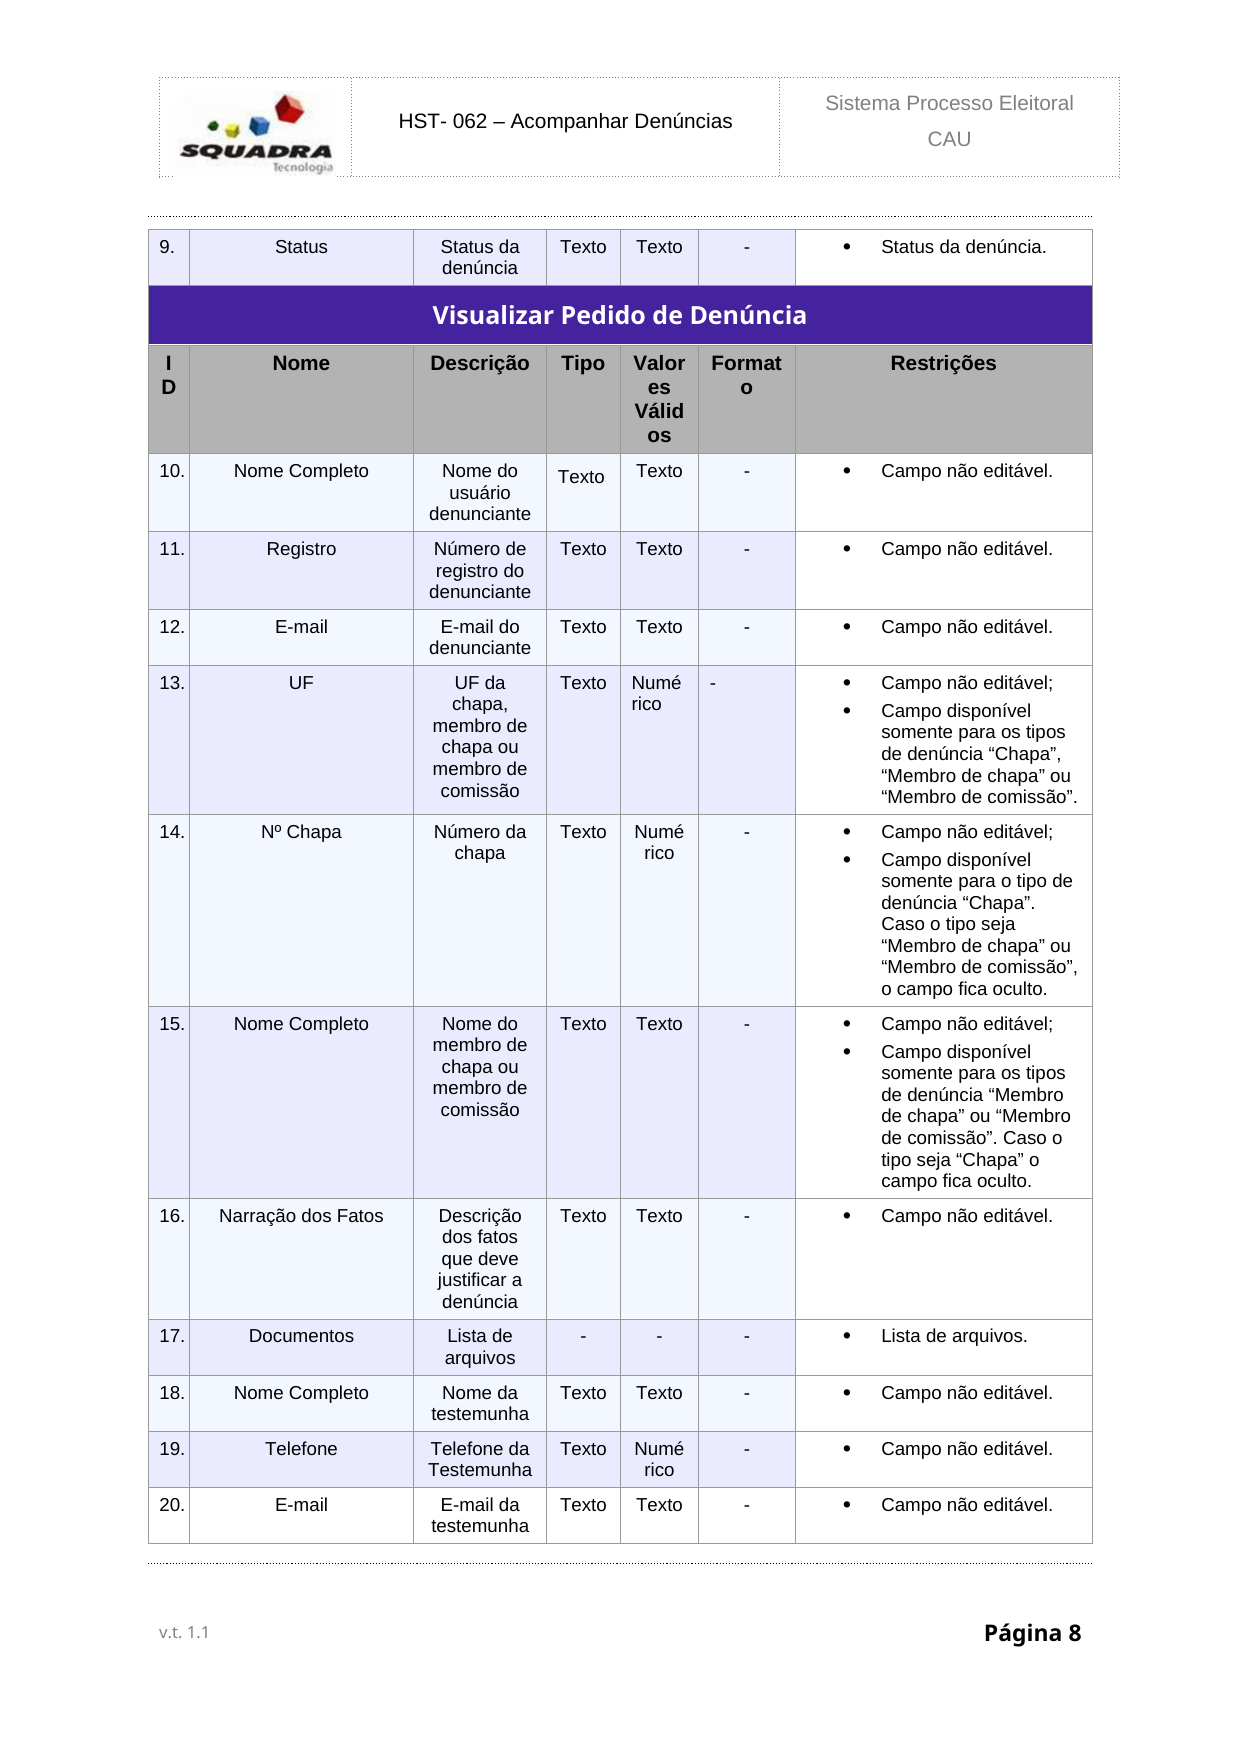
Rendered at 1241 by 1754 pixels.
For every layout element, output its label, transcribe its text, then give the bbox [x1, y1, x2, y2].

table_cell Texto [621, 1007, 698, 1198]
table_cell [149, 454, 189, 531]
table_cell [149, 230, 189, 285]
table_cell Texto [547, 1432, 620, 1487]
picture [174, 90, 337, 177]
table_cell Campo não editável. [796, 454, 1092, 531]
table_cell Campo não editável. [796, 1199, 1092, 1318]
table_cell Texto [547, 1488, 620, 1543]
table_cell - [547, 1320, 620, 1375]
table_cell Nome Completo [190, 1007, 413, 1198]
table_cell Tipo [547, 346, 620, 453]
table_cell Número de registro do denunciante [414, 532, 546, 609]
table_cell - [699, 1199, 795, 1318]
table_cell Texto [547, 1376, 620, 1431]
table_cell ID [149, 346, 189, 453]
table_cell - [621, 1320, 698, 1375]
table_cell Descrição dos fatos que deve justificar a denúncia [414, 1199, 546, 1318]
table_cell Campo não editável. [796, 610, 1092, 665]
table_cell Lista de arquivos. [796, 1320, 1092, 1375]
table_cell E-mail da testemunha [414, 1488, 546, 1543]
table_cell [149, 1488, 189, 1543]
table_cell Texto [547, 1199, 620, 1318]
table_cell Texto [547, 815, 620, 1006]
table_cell Status da denúncia [414, 230, 546, 285]
table_cell [149, 1320, 189, 1375]
table_cell [149, 1199, 189, 1318]
table_cell Descrição [414, 346, 546, 453]
table_cell Telefone da Testemunha [414, 1432, 546, 1487]
table_cell Nome Completo [190, 454, 413, 531]
table_cell - [699, 532, 795, 609]
table_cell Texto [621, 532, 698, 609]
table_cell UF da chapa, membro de chapa ou membro de comissão [414, 666, 546, 814]
table_cell Nome do membro de chapa ou membro de comissão [414, 1007, 546, 1198]
table_cell Texto [621, 1488, 698, 1543]
table_cell Numérico [621, 666, 698, 814]
table_cell Campo não editável. [796, 532, 1092, 609]
table_cell Campo não editável. [796, 1432, 1092, 1487]
table_cell Numérico [621, 1432, 698, 1487]
table_cell UF [190, 666, 413, 814]
table_cell - [699, 1320, 795, 1375]
table_cell - [699, 1488, 795, 1543]
table_cell E-mail [190, 1488, 413, 1543]
table_cell Documentos [190, 1320, 413, 1375]
table_cell Nome do usuário denunciante [414, 454, 546, 531]
table_cell Lista de arquivos [414, 1320, 546, 1375]
table_cell Visualizar Pedido de Denúncia [149, 286, 1092, 344]
table_cell E-mail [190, 610, 413, 665]
table_cell [149, 815, 189, 1006]
table_cell [149, 532, 189, 609]
table_cell [149, 1007, 189, 1198]
table_cell Nome da testemunha [414, 1376, 546, 1431]
table_cell [149, 1432, 189, 1487]
table_cell Texto [621, 454, 698, 531]
table_cell Numérico [621, 815, 698, 1006]
table_cell Campo não editável; Campo disponível somente para o tipo de denúncia “Chapa”. Caso o tipo seja “Membro de chapa” ou “Membro de comissão”, o campo fica oculto. [796, 815, 1092, 1006]
table_cell Nome Completo [190, 1376, 413, 1431]
table_cell Campo não editável. [796, 1488, 1092, 1543]
table_cell Texto [547, 454, 620, 531]
table_cell - [699, 1432, 795, 1487]
table_cell [149, 1376, 189, 1431]
table_cell Texto [547, 230, 620, 285]
table_cell Formato [699, 346, 795, 453]
table_cell Número da chapa [414, 815, 546, 1006]
table_cell [149, 666, 189, 814]
table_cell Narração dos Fatos [190, 1199, 413, 1318]
table_cell - [699, 610, 795, 665]
table_cell Texto [547, 666, 620, 814]
table_cell Campo não editável; Campo disponível somente para os tipos de denúncia “Chapa”, “Membro de chapa” ou “Membro de comissão”. [796, 666, 1092, 814]
table_cell Restrições [796, 346, 1092, 453]
table_cell - [699, 666, 795, 814]
table_cell Texto [621, 230, 698, 285]
table_cell [149, 610, 189, 665]
table_cell Texto [621, 1376, 698, 1431]
table_cell Status [190, 230, 413, 285]
table_cell Nome [190, 346, 413, 453]
table_cell Texto [547, 610, 620, 665]
table_cell Texto [621, 610, 698, 665]
table_cell - [699, 815, 795, 1006]
table_cell Telefone [190, 1432, 413, 1487]
table_cell - [699, 1007, 795, 1198]
table_cell Valores Válidos [621, 346, 698, 453]
table_cell E-mail do denunciante [414, 610, 546, 665]
table_cell Texto [547, 532, 620, 609]
table_cell Registro [190, 532, 413, 609]
table_cell Status da denúncia. [796, 230, 1092, 285]
table_cell Texto [547, 1007, 620, 1198]
table_cell - [699, 454, 795, 531]
table_cell Nº Chapa [190, 815, 413, 1006]
table_cell Texto [621, 1199, 698, 1318]
table_cell - [699, 1376, 795, 1431]
table_cell Campo não editável. [796, 1376, 1092, 1431]
table_cell - [699, 230, 795, 285]
table_cell Campo não editável; Campo disponível somente para os tipos de denúncia “Membro de chapa” ou “Membro de comissão”. Caso o tipo seja “Chapa” o campo fica oculto. [796, 1007, 1092, 1198]
